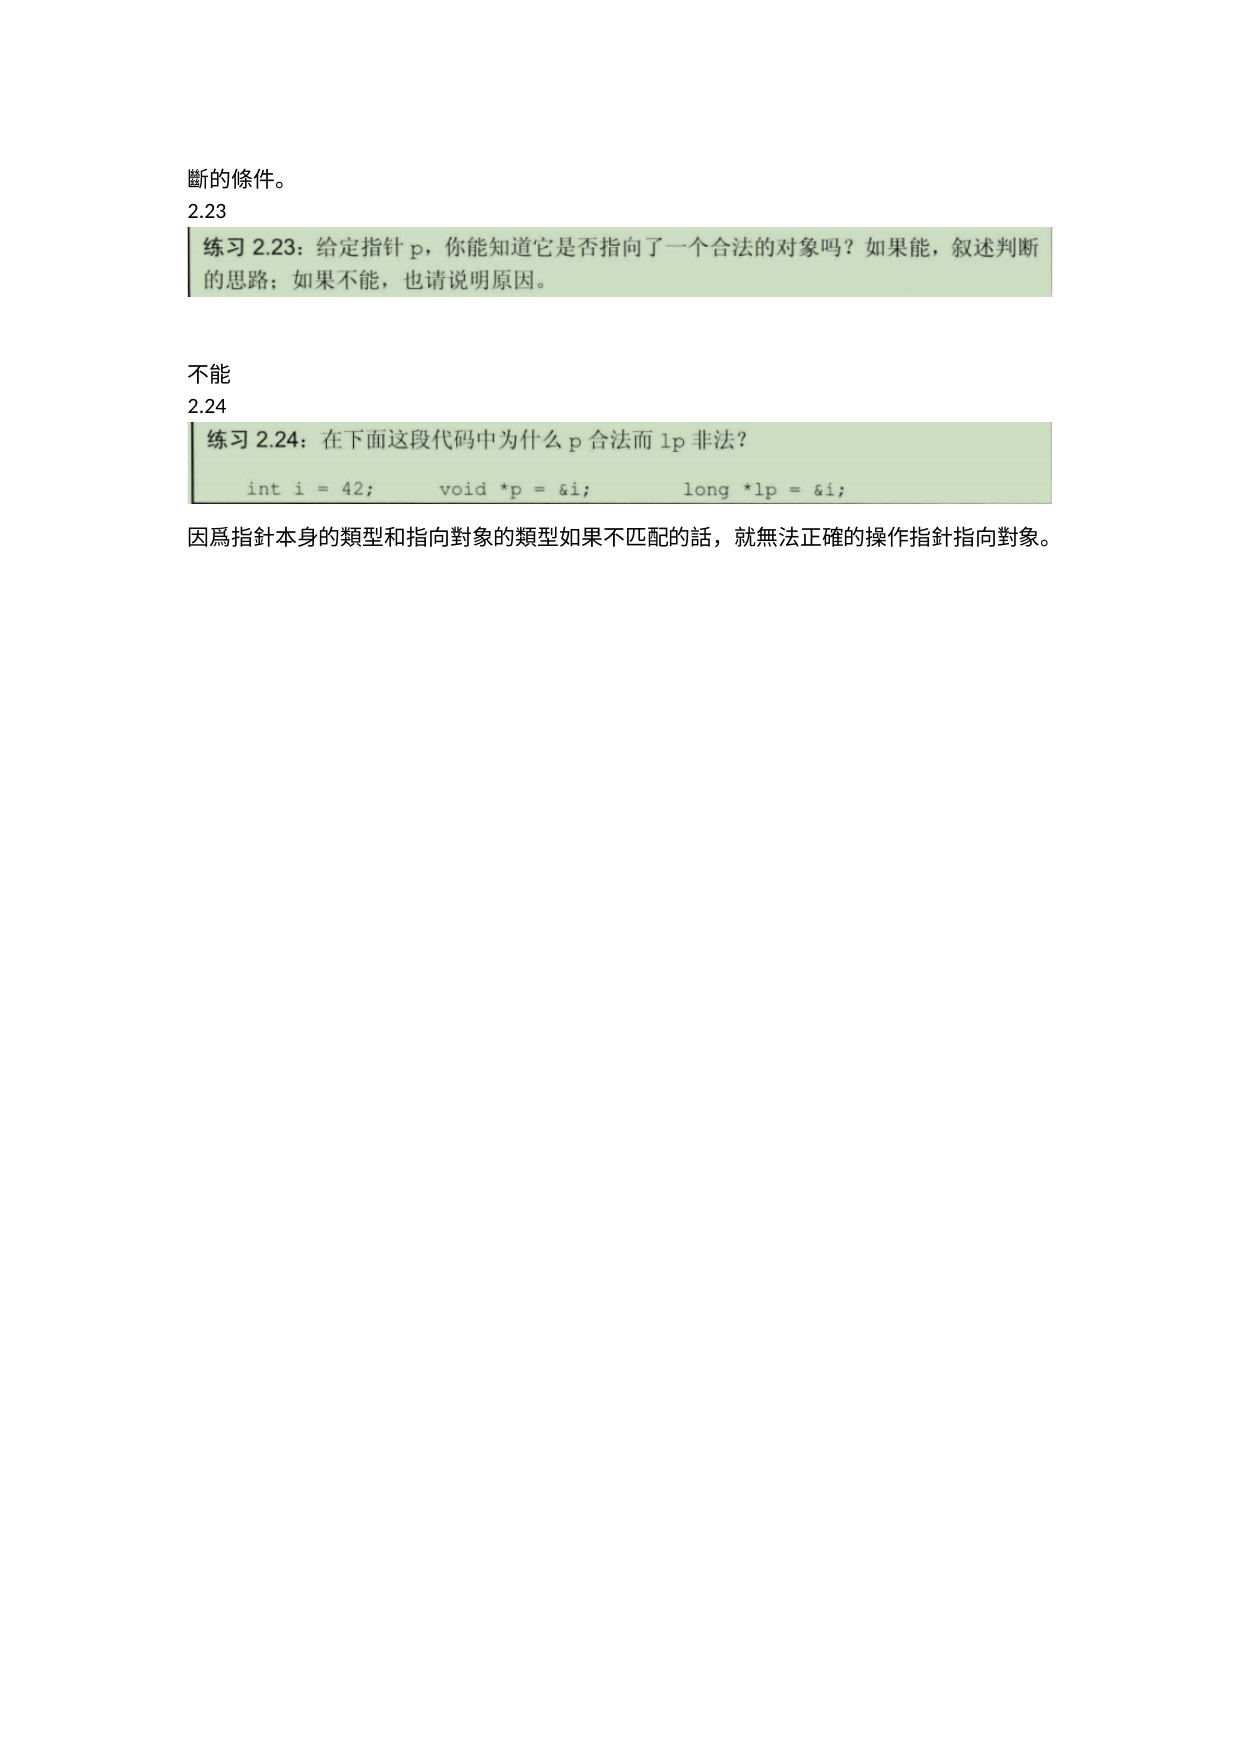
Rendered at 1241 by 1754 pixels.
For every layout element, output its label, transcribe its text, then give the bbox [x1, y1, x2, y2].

picture [187, 422, 1052, 504]
text 不能 [187, 357, 1053, 389]
text 2.23 [187, 194, 1053, 227]
picture [187, 227, 1053, 297]
text 因爲指針本身的類型和指向對象的類型如果不匹配的話，就無法正確的操作指針指向對象。 [187, 519, 1053, 552]
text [187, 162, 1053, 194]
text 2.24 [187, 389, 1053, 422]
